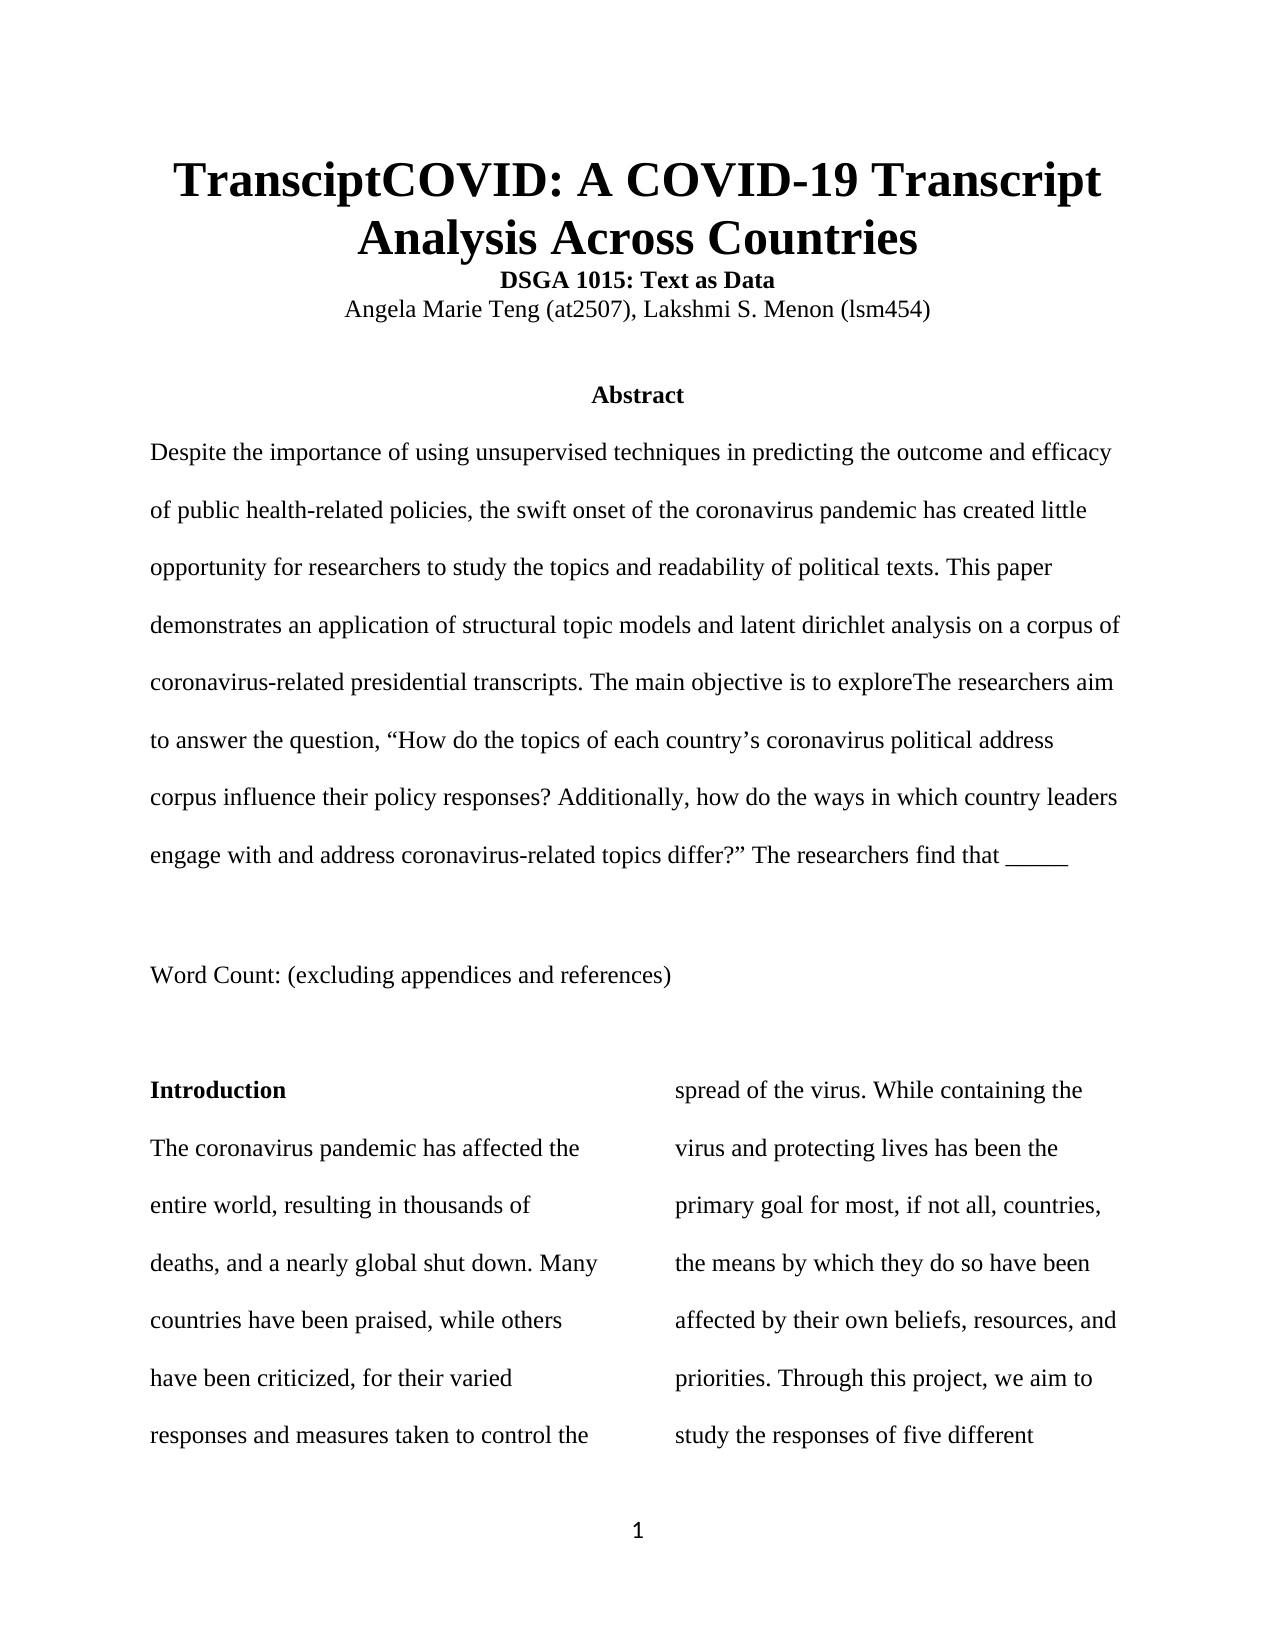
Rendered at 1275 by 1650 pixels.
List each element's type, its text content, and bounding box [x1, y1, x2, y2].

text Abstract [150, 380, 1125, 409]
text Despite the importance of using unsupervised techniques in predicting the outcome and efficacy of public health-related policies, the swift onset of the coronavirus pandemic has created little opportunity for researchers to study the topics and readability of political texts. This paper demonstrates an application of structural topic models and latent dirichlet analysis on a corpus of coronavirus-related presidential transcripts. The main objective is to exploreThe researchers aim to answer the question, “How do the topics of each country’s coronavirus political address corpus influence their policy responses? Additionally, how do the ways in which country leaders engage with and address coronavirus-related topics differ?” The researchers find that _____ [150, 437, 1125, 930]
text Word Count: (excluding appendices and references) [150, 960, 1125, 989]
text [150, 1133, 600, 1449]
text Introduction [150, 1075, 600, 1104]
text Angela Marie Teng (at2507), Lakshmi S. Menon (lsm454) [150, 294, 1125, 322]
text TransciptCOVID: A COVID-19 Transcript Analysis Across Countries [150, 150, 1125, 265]
text DSGA 1015: Text as Data [150, 265, 1125, 294]
